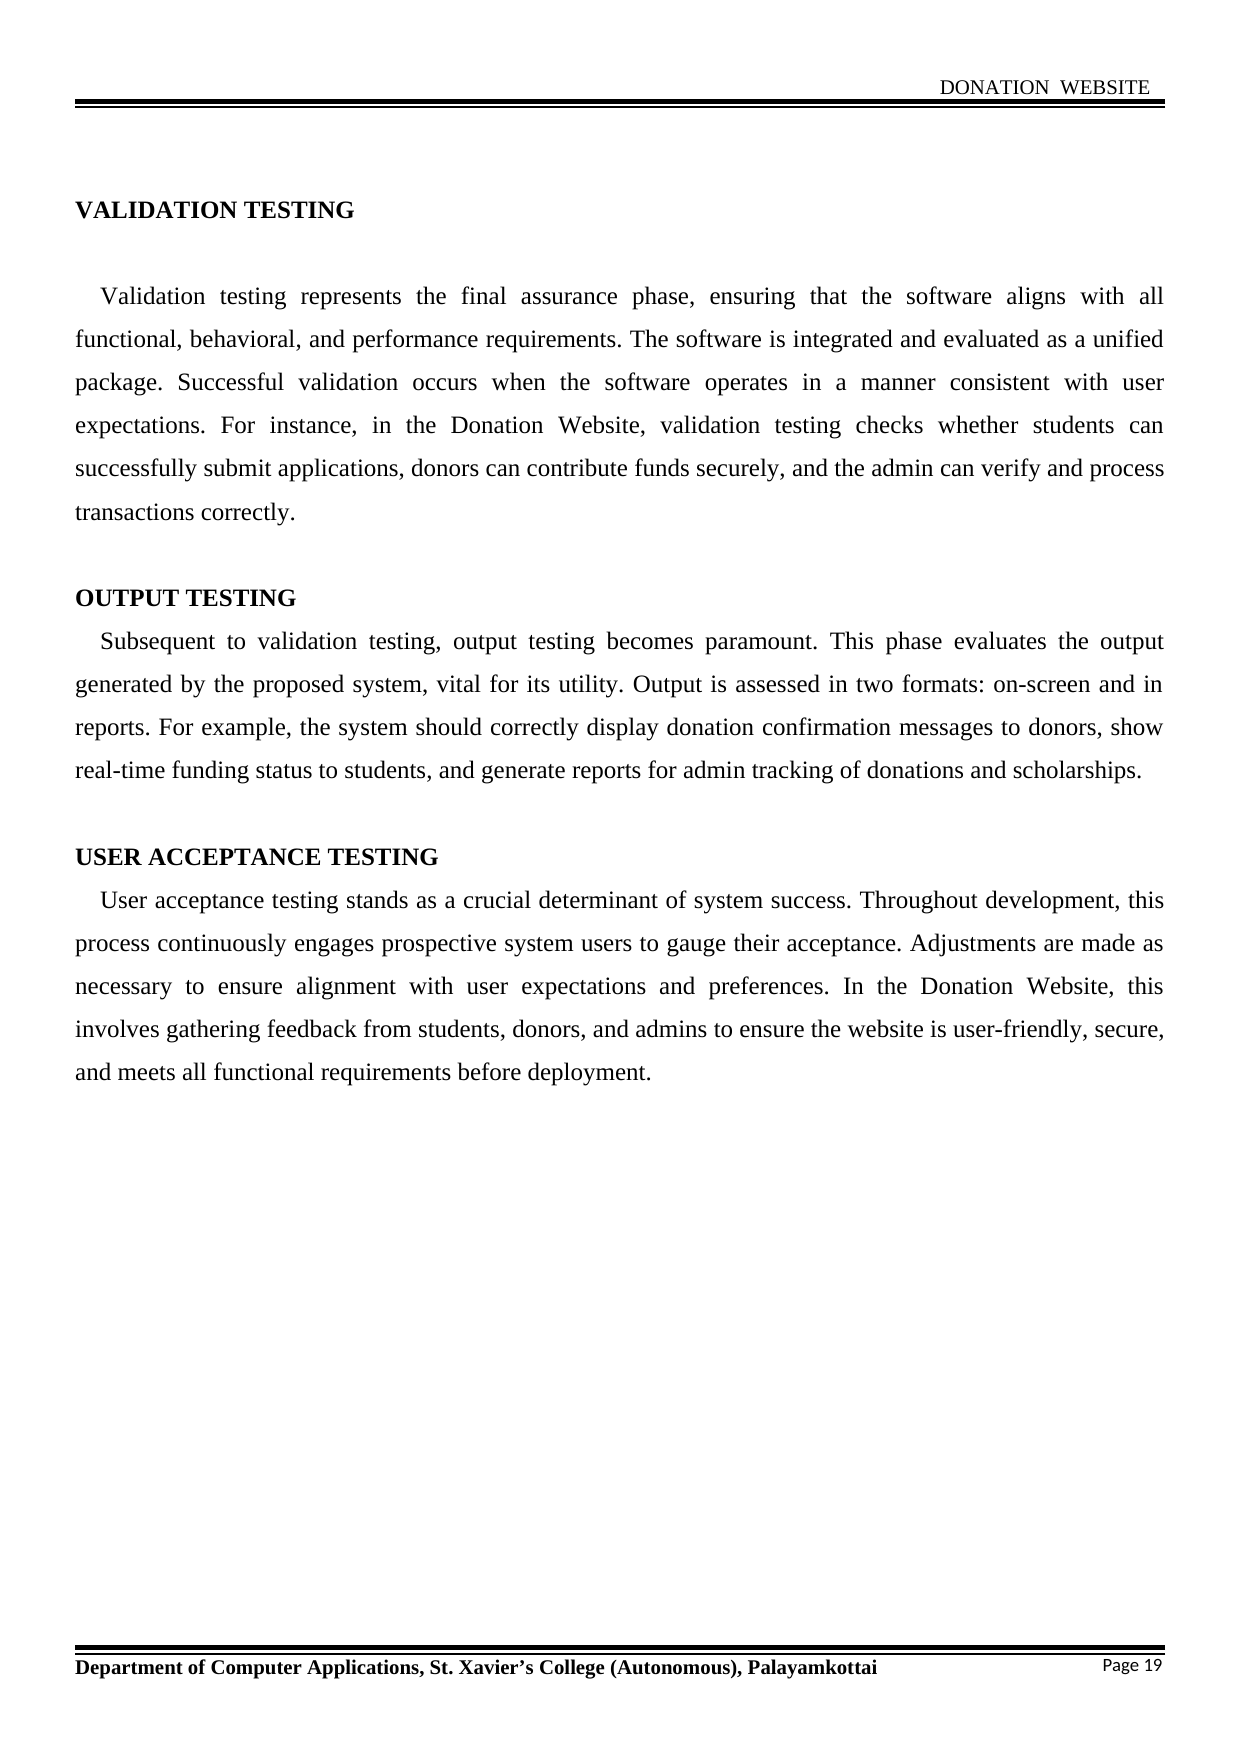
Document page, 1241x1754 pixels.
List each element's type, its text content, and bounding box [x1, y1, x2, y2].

text OUTPUT TESTING [75, 583, 1165, 612]
text Subsequent to validation testing, output testing becomes paramount. This phase evaluates the output generated by the proposed system, vital for its utility. Output is assessed in two formats: on-screen and in reports. For example, the system should correctly display donation confirmation messages to donors, show real-time funding status to students, and generate reports for admin tracking of donations and scholarships. [75, 626, 1165, 784]
text Validation testing represents the final assurance phase, ensuring that the software aligns with all functional, behavioral, and performance requirements. The software is integrated and evaluated as a unified package. Successful validation occurs when the software operates in a manner consistent with user expectations. For instance, in the Donation Website, validation testing checks whether students can successfully submit applications, donors can contribute funds securely, and the admin can verify and process transactions correctly. [75, 281, 1165, 525]
text VALIDATION TESTING [75, 195, 1165, 223]
text USER ACCEPTANCE TESTING [75, 842, 1165, 870]
text User acceptance testing stands as a crucial determinant of system success. Throughout development, this process continuously engages prospective system users to gauge their acceptance. Adjustments are made as necessary to ensure alignment with user expectations and preferences. In the Donation Website, this involves gathering feedback from students, donors, and admins to ensure the website is user-friendly, secure, and meets all functional requirements before deployment. [75, 885, 1165, 1086]
